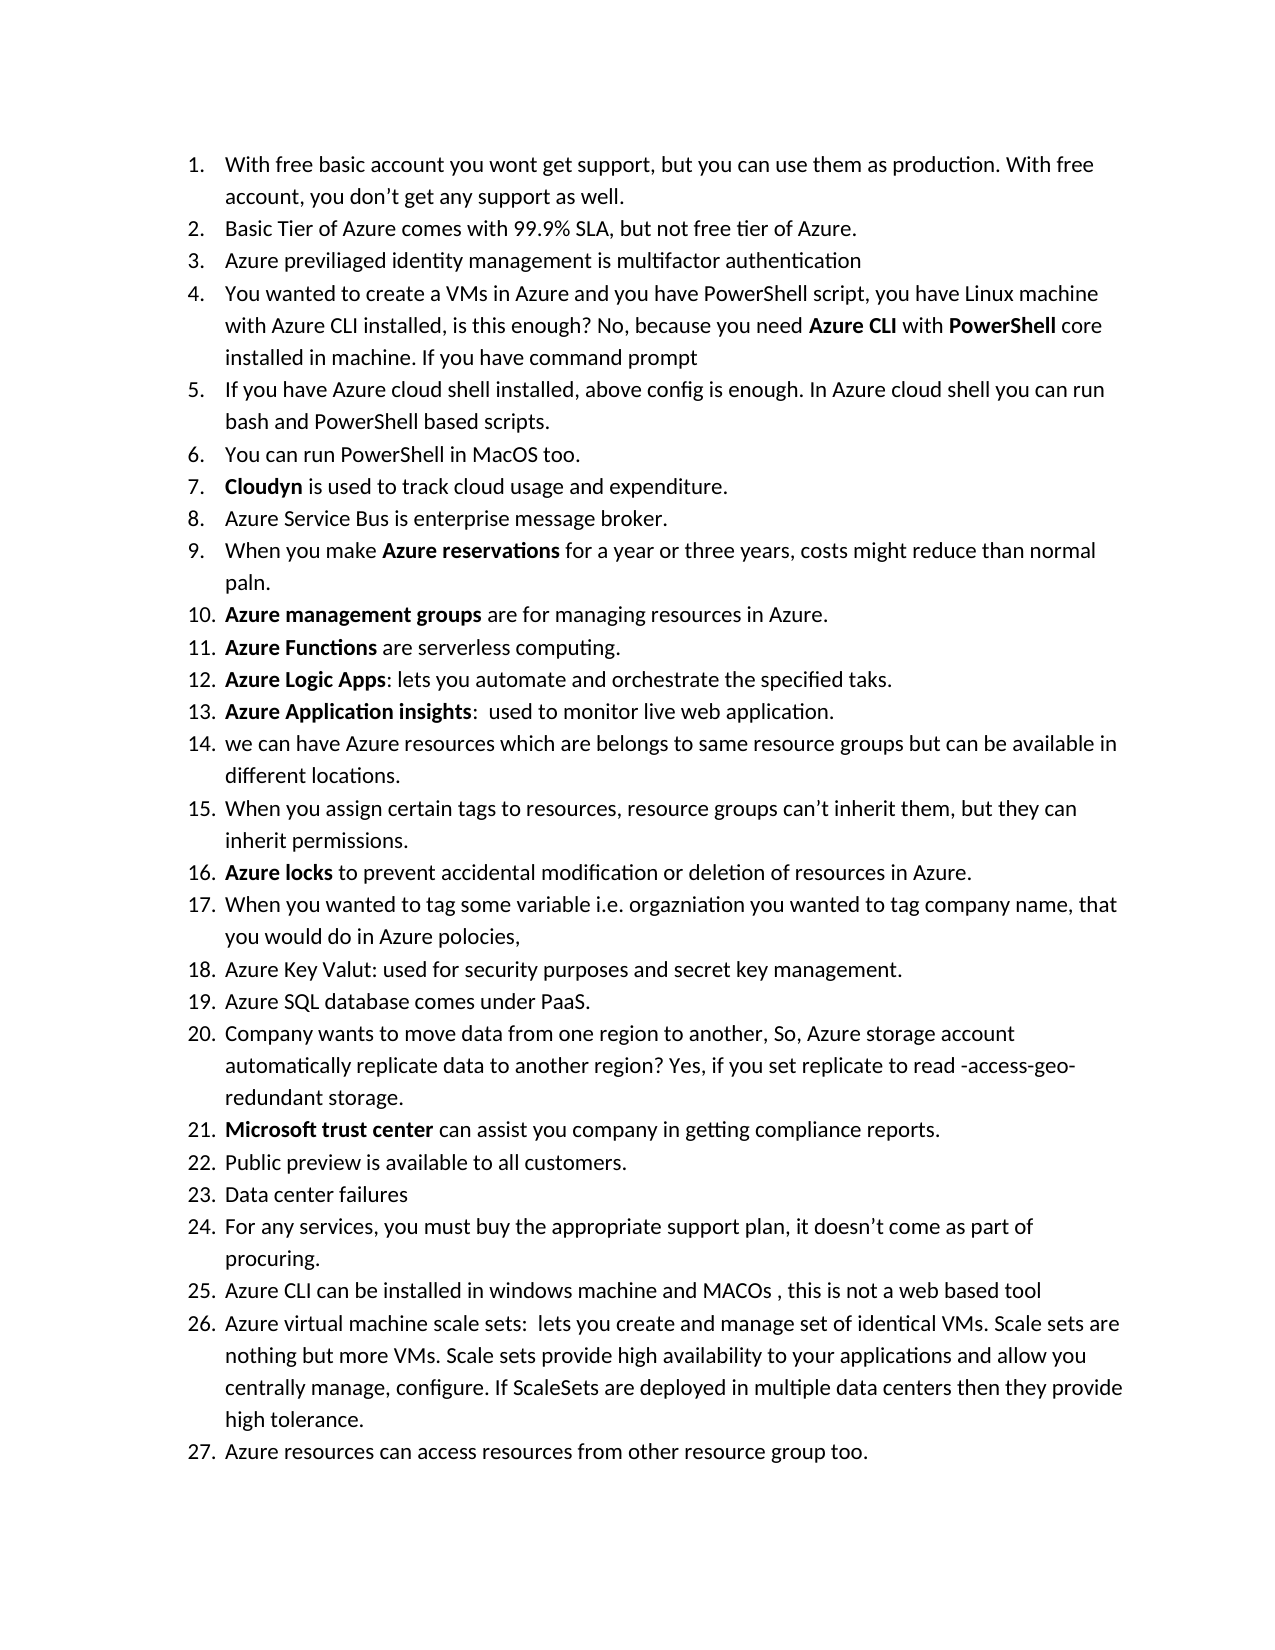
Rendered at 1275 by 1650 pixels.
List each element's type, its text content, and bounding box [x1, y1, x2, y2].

list Company wants to move data from one region to another, So, Azure storage account automatically replicate data to another region? Yes, if you set replicate to read -access-geo-redundant storage. [187, 1019, 1125, 1111]
list When you make Azure reservations for a year or three years, costs might reduce than normal paln. [187, 536, 1125, 596]
list Azure management groups are for managing resources in Azure. [187, 601, 1125, 629]
list Azure CLI can be installed in windows machine and MACOs , this is not a web based tool [187, 1277, 1125, 1304]
list Cloudyn is used to track cloud usage and expenditure. [187, 472, 1125, 500]
list Azure Key Valut: used for security purposes and secret key management. [187, 955, 1125, 983]
list Data center failures [187, 1180, 1125, 1208]
list For any services, you must buy the appropriate support plan, it doesn’t come as part of procuring. [187, 1212, 1125, 1272]
list Azure Functions are serverless computing. [187, 633, 1125, 661]
list Azure SQL database comes under PaaS. [187, 987, 1125, 1015]
list Basic Tier of Azure comes with 99.9% SLA, but not free tier of Azure. [187, 214, 1125, 242]
list Azure resources can access resources from other resource group too. [187, 1437, 1125, 1466]
list With free basic account you wont get support, but you can use them as production. With free account, you don’t get any support as well. [187, 150, 1125, 210]
list Azure locks to prevent accidental modification or deletion of resources in Azure. [187, 858, 1125, 886]
list When you wanted to tag some variable i.e. orgazniation you wanted to tag company name, that you would do in Azure polocies, [187, 890, 1125, 951]
list Microsoft trust center can assist you company in getting compliance reports. [187, 1116, 1125, 1144]
list Azure previliaged identity management is multifactor authentication [187, 247, 1125, 274]
list When you assign certain tags to resources, resource groups can’t inherit them, but they can inherit permissions. [187, 794, 1125, 854]
list Azure Application insights: used to monitor live web application. [187, 697, 1125, 725]
list Public preview is available to all customers. [187, 1148, 1125, 1176]
list You can run PowerShell in MacOS too. [187, 440, 1125, 468]
list If you have Azure cloud shell installed, above config is enough. In Azure cloud shell you can run bash and PowerShell based scripts. [187, 375, 1125, 436]
list You wanted to create a VMs in Azure and you have PowerShell script, you have Linux machine with Azure CLI installed, is this enough? No, because you need Azure CLI with PowerShell core installed in machine. If you have command prompt [187, 279, 1125, 371]
list Azure Logic Apps: lets you automate and orchestrate the specified taks. [187, 665, 1125, 693]
list Azure Service Bus is enterprise message broker. [187, 504, 1125, 532]
list we can have Azure resources which are belongs to same resource groups but can be available in different locations. [187, 729, 1125, 789]
